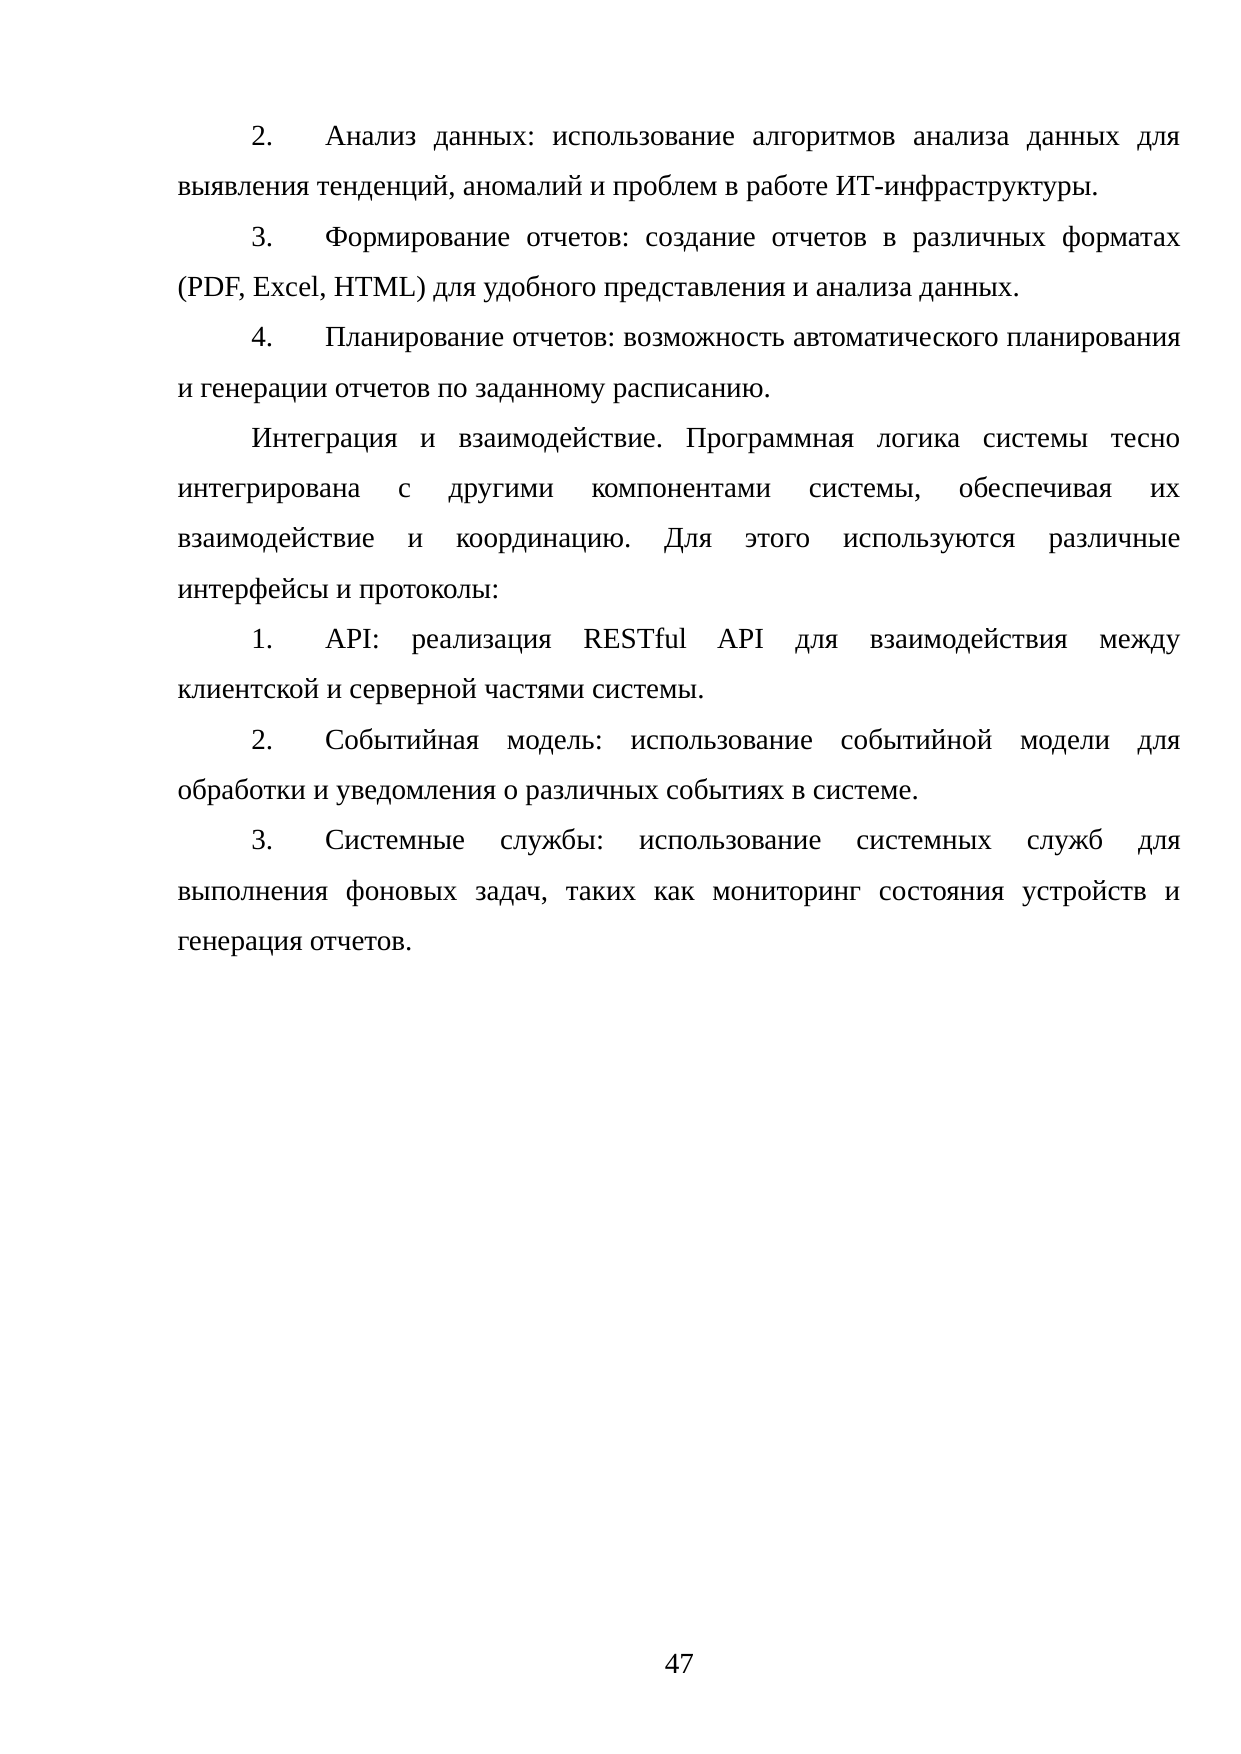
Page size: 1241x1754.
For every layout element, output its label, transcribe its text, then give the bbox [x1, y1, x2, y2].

text Интеграция и взаимодействие. Программная логика системы тесно интегрирована с другими компонентами системы, обеспечивая их взаимодействие и координацию. Для этого используются различные интерфейсы и протоколы: [177, 420, 1181, 604]
list Событийная модель: использование событийной модели для обработки и уведомления о различных событиях в системе. [177, 722, 1181, 806]
list Формирование отчетов: создание отчетов в различных форматах (PDF, Excel, HTML) для удобного представления и анализа данных. [177, 219, 1181, 303]
list Планирование отчетов: возможность автоматического планирования и генерации отчетов по заданному расписанию. [177, 319, 1181, 403]
list API: реализация RESTful API для взаимодействия между клиентской и серверной частями системы. [177, 621, 1181, 705]
list Системные службы: использование системных служб для выполнения фоновых задач, таких как мониторинг состояния устройств и генерация отчетов. [177, 822, 1181, 957]
list Анализ данных: использование алгоритмов анализа данных для выявления тенденций, аномалий и проблем в работе ИТ-инфраструктуры. [177, 118, 1181, 202]
